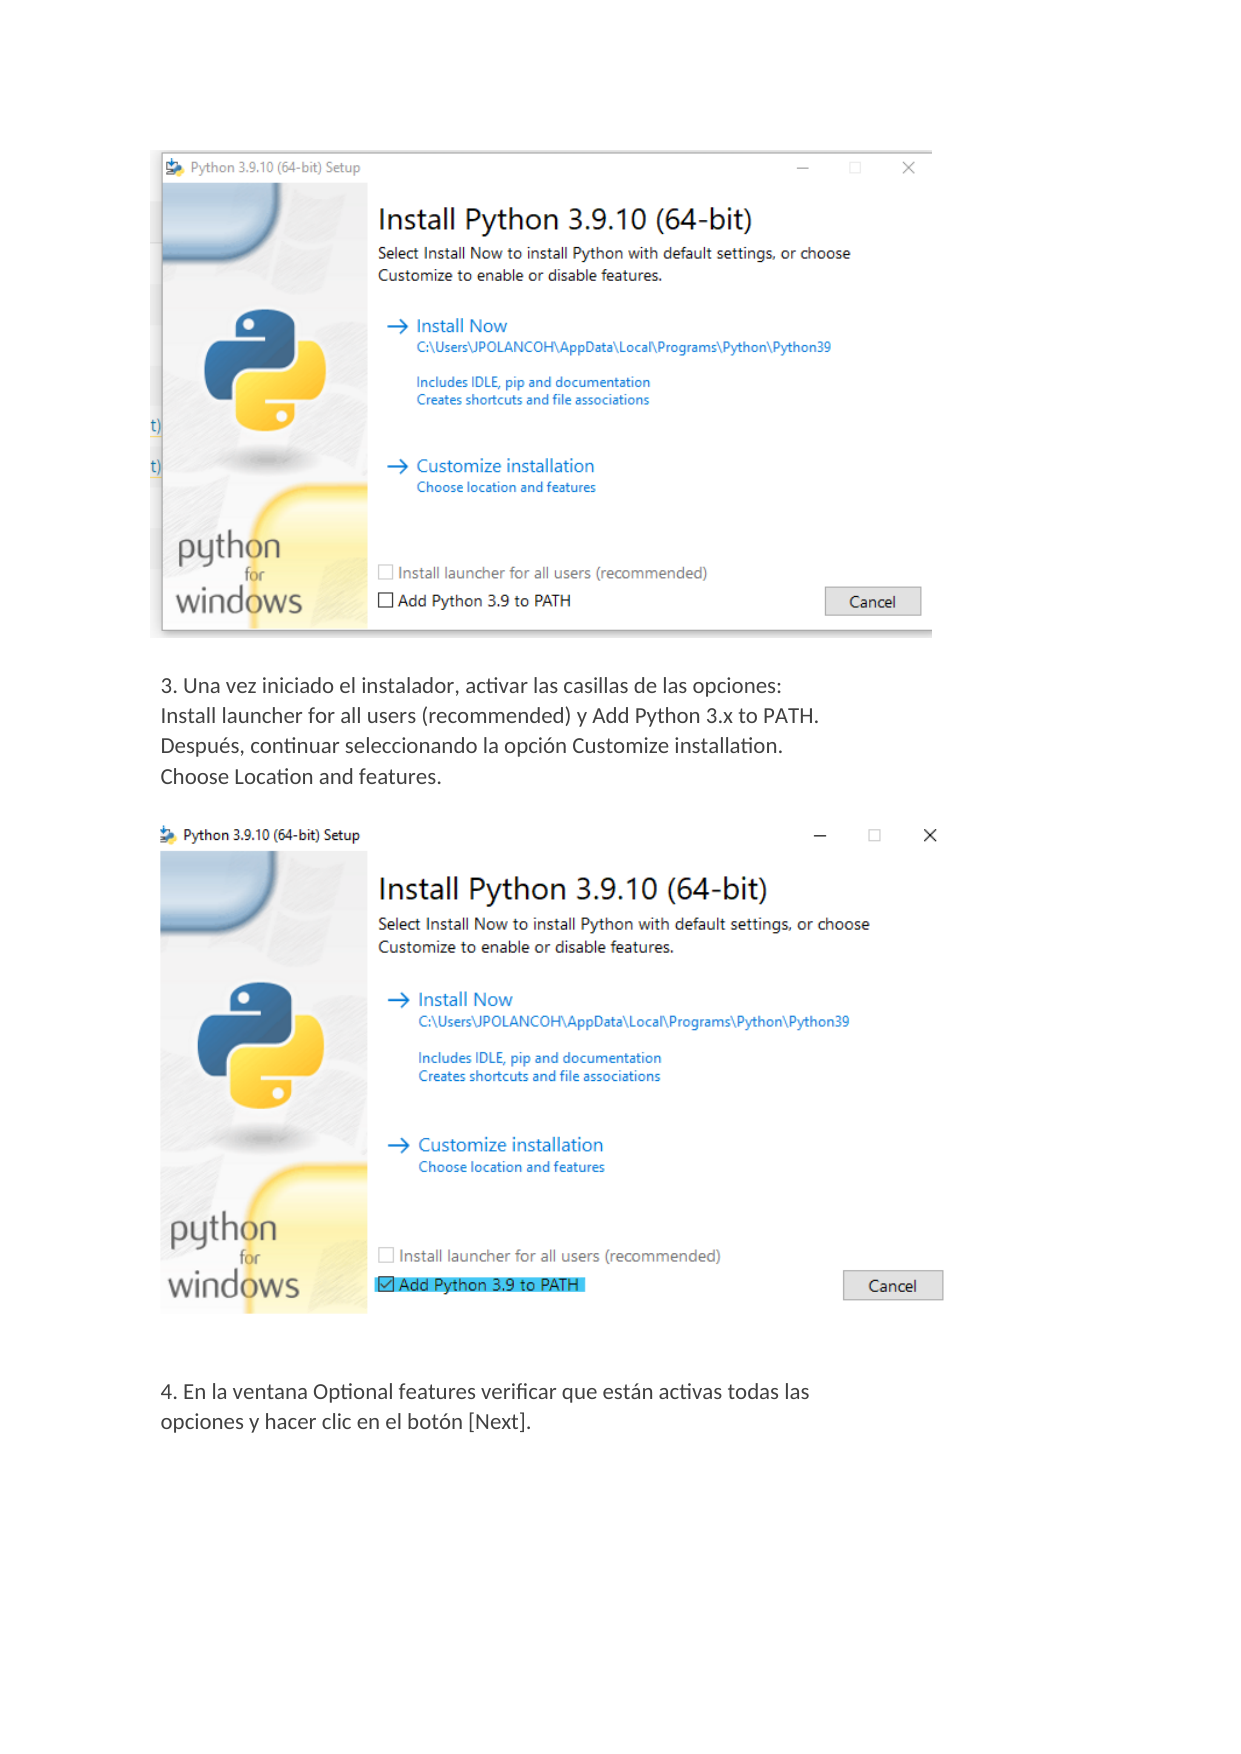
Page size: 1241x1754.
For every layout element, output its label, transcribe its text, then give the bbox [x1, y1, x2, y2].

picture [160, 822, 946, 1315]
text 3. Una vez iniciado el instalador, activar las casillas de las opciones: Install launcher for all users (recommended) y Add Python 3.x to PATH. Después, continuar seleccionando la opción Customize installation. Choose Location and features. [160, 671, 839, 790]
text 4. En la ventana Optional features verificar que están activas todas las opciones y hacer clic en el botón [Next]. [160, 1347, 839, 1435]
picture [150, 150, 932, 638]
